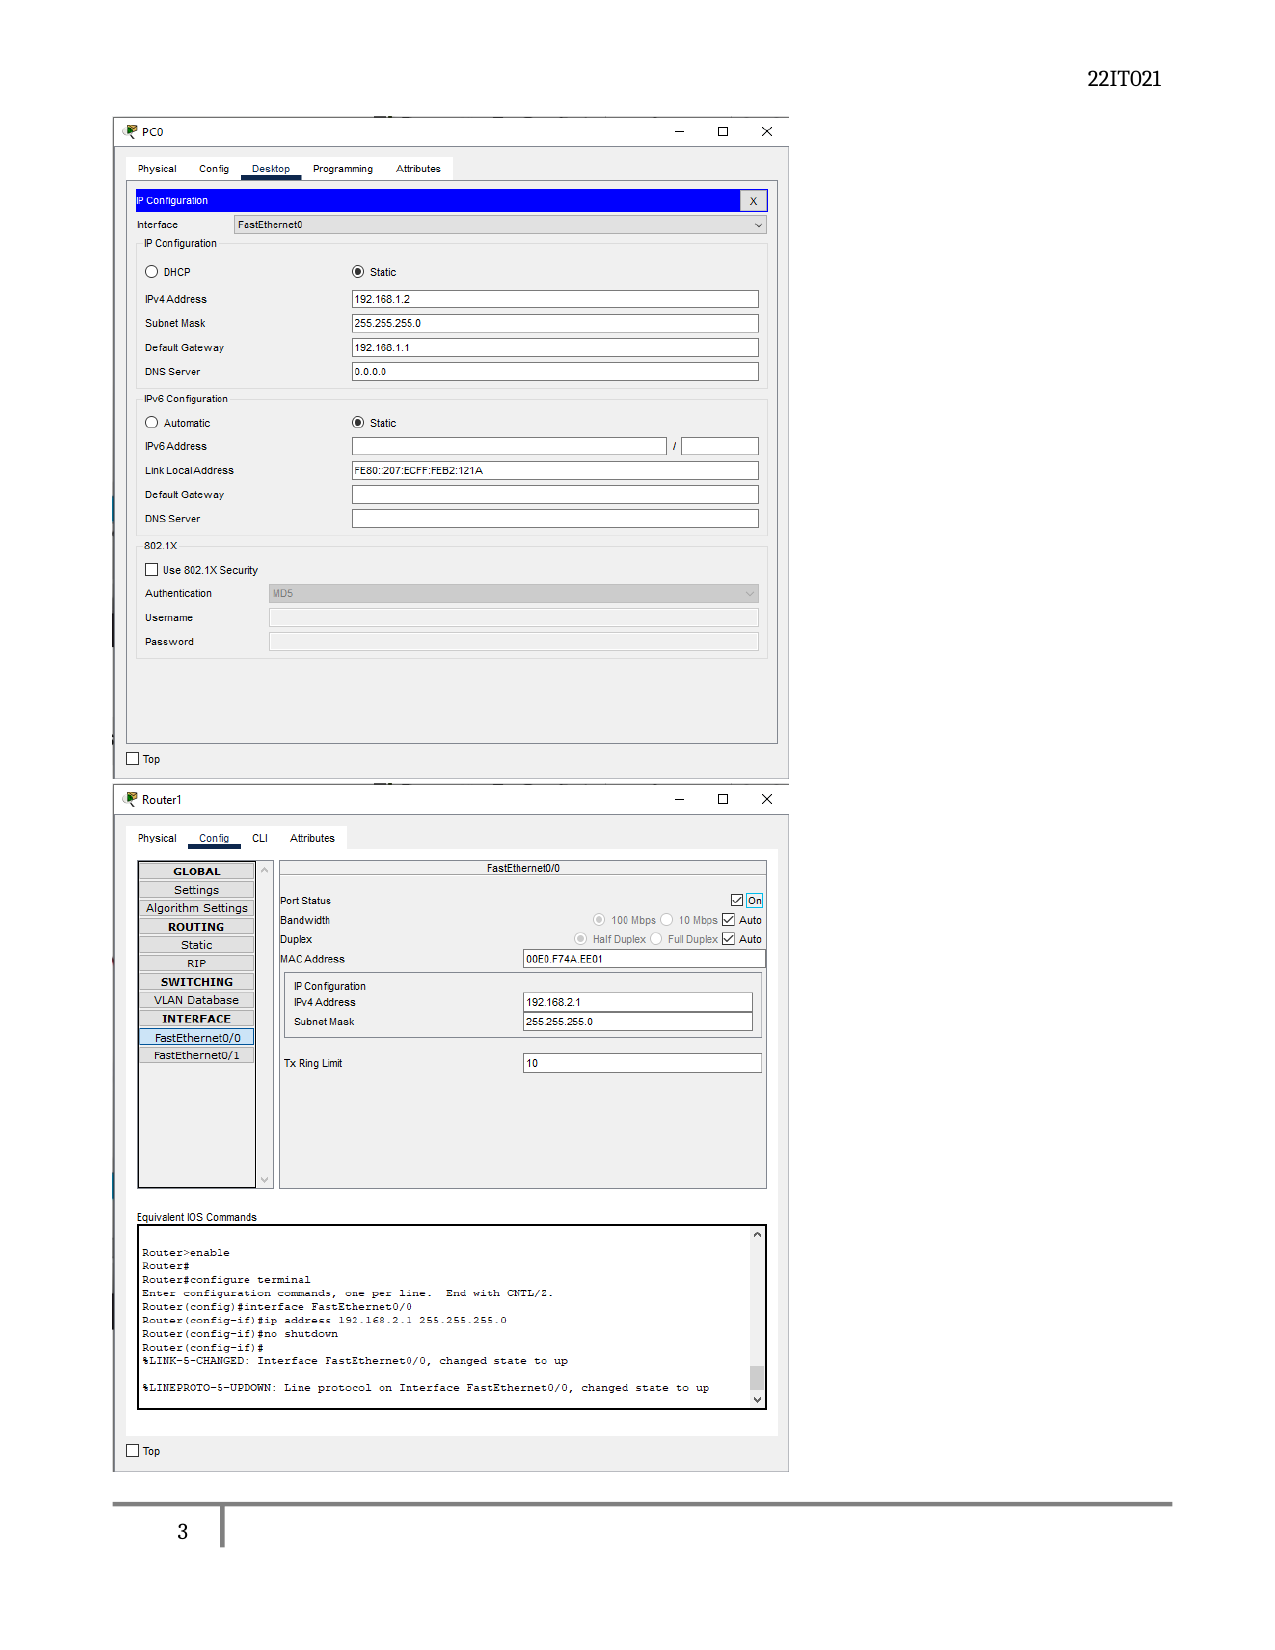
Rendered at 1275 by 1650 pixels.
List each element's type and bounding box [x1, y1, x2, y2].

picture [112, 116, 789, 779]
picture [112, 783, 789, 1472]
